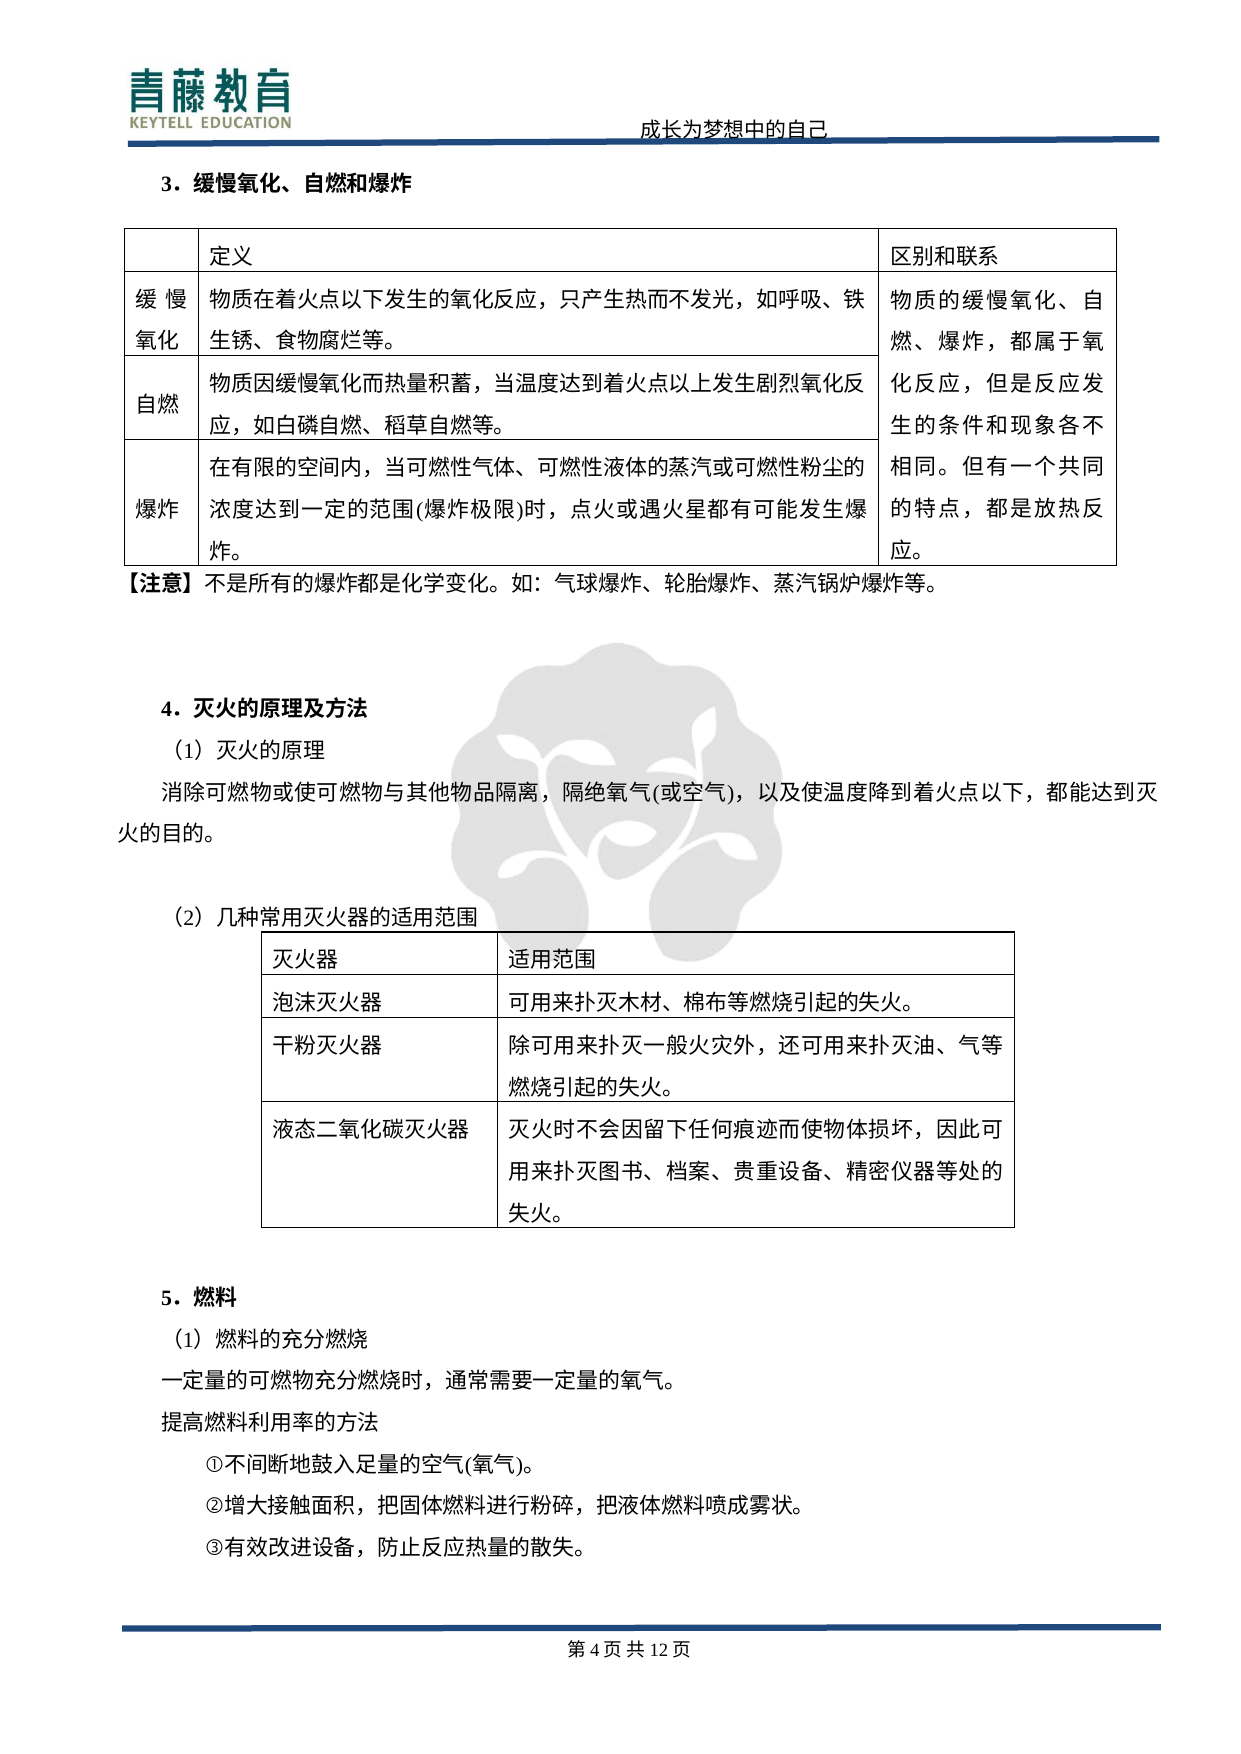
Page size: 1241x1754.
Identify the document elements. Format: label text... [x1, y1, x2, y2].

table_cell 可用来扑灭木材、棉布等燃烧引起的失火。 [498, 975, 1014, 1017]
table_cell 缓慢氧化 [125, 272, 198, 355]
picture [113, 51, 303, 134]
table_header [125, 229, 198, 271]
text （1）灭火的原理 [117, 723, 1159, 765]
table_cell 物质因缓慢氧化而热量积蓄，当温度达到着火点以上发生剧烈氧化反应，如白磷自燃、稻草自燃等。 [199, 356, 878, 439]
text 5．燃料 [117, 1270, 1159, 1312]
text 消除可燃物或使可燃物与其他物品隔离，隔绝氧气(或空气)，以及使温度降到着火点以下，都能达到灭火的目的。 [117, 765, 1159, 848]
text （2）几种常用灭火器的适用范围 [117, 890, 1159, 931]
table_cell 在有限的空间内，当可燃性气体、可燃性液体的蒸汽或可燃性粉尘的浓度达到一定的范围(爆炸极限)时，点火或遇火星都有可能发生爆炸。 [199, 440, 878, 565]
text 不间断地鼓入足量的空气(氧气)。 [161, 1437, 1159, 1478]
table_cell 物质的缓慢氧化、自燃、爆炸，都属于氧化反应，但是反应发生的条件和现象各不相同。但有一个共同的特点，都是放热反应。 [879, 272, 1116, 565]
table_cell 自燃 [125, 356, 198, 439]
text 4．灭火的原理及方法 [117, 681, 1159, 723]
text （1）燃料的充分燃烧 [117, 1312, 1159, 1353]
table_cell 干粉灭火器 [262, 1018, 497, 1101]
text 一定量的可燃物充分燃烧时，通常需要一定量的氧气。 [117, 1353, 1159, 1395]
table_cell 爆炸 [125, 440, 198, 565]
table_header 适用范围 [498, 933, 1014, 974]
table_cell 泡沫灭火器 [262, 975, 497, 1017]
table_header 区别和联系 [879, 229, 1116, 271]
table_cell 灭火时不会因留下任何痕迹而使物体损坏，因此可用来扑灭图书、档案、贵重设备、精密仪器等处的失火。 [498, 1102, 1014, 1227]
table_header 灭火器 [262, 933, 497, 974]
text 【注意】不是所有的爆炸都是化学变化。如：气球爆炸、轮胎爆炸、蒸汽锅炉爆炸等。 [117, 239, 1159, 598]
table_cell 液态二氧化碳灭火器 [262, 1102, 497, 1227]
text 3．缓慢氧化、自燃和爆炸 [117, 156, 1159, 197]
table_header 定义 [199, 229, 878, 271]
text 有效改进设备，防止反应热量的散失。 [161, 1520, 1159, 1562]
text 提高燃料利用率的方法 [117, 1395, 1159, 1437]
table_cell 除可用来扑灭一般火灾外，还可用来扑灭油、气等燃烧引起的失火。 [498, 1018, 1014, 1101]
text 增大接触面积，把固体燃料进行粉碎，把液体燃料喷成雾状。 [161, 1478, 1159, 1520]
table_cell 物质在着火点以下发生的氧化反应，只产生热而不发光，如呼吸、铁生锈、食物腐烂等。 [199, 272, 878, 355]
